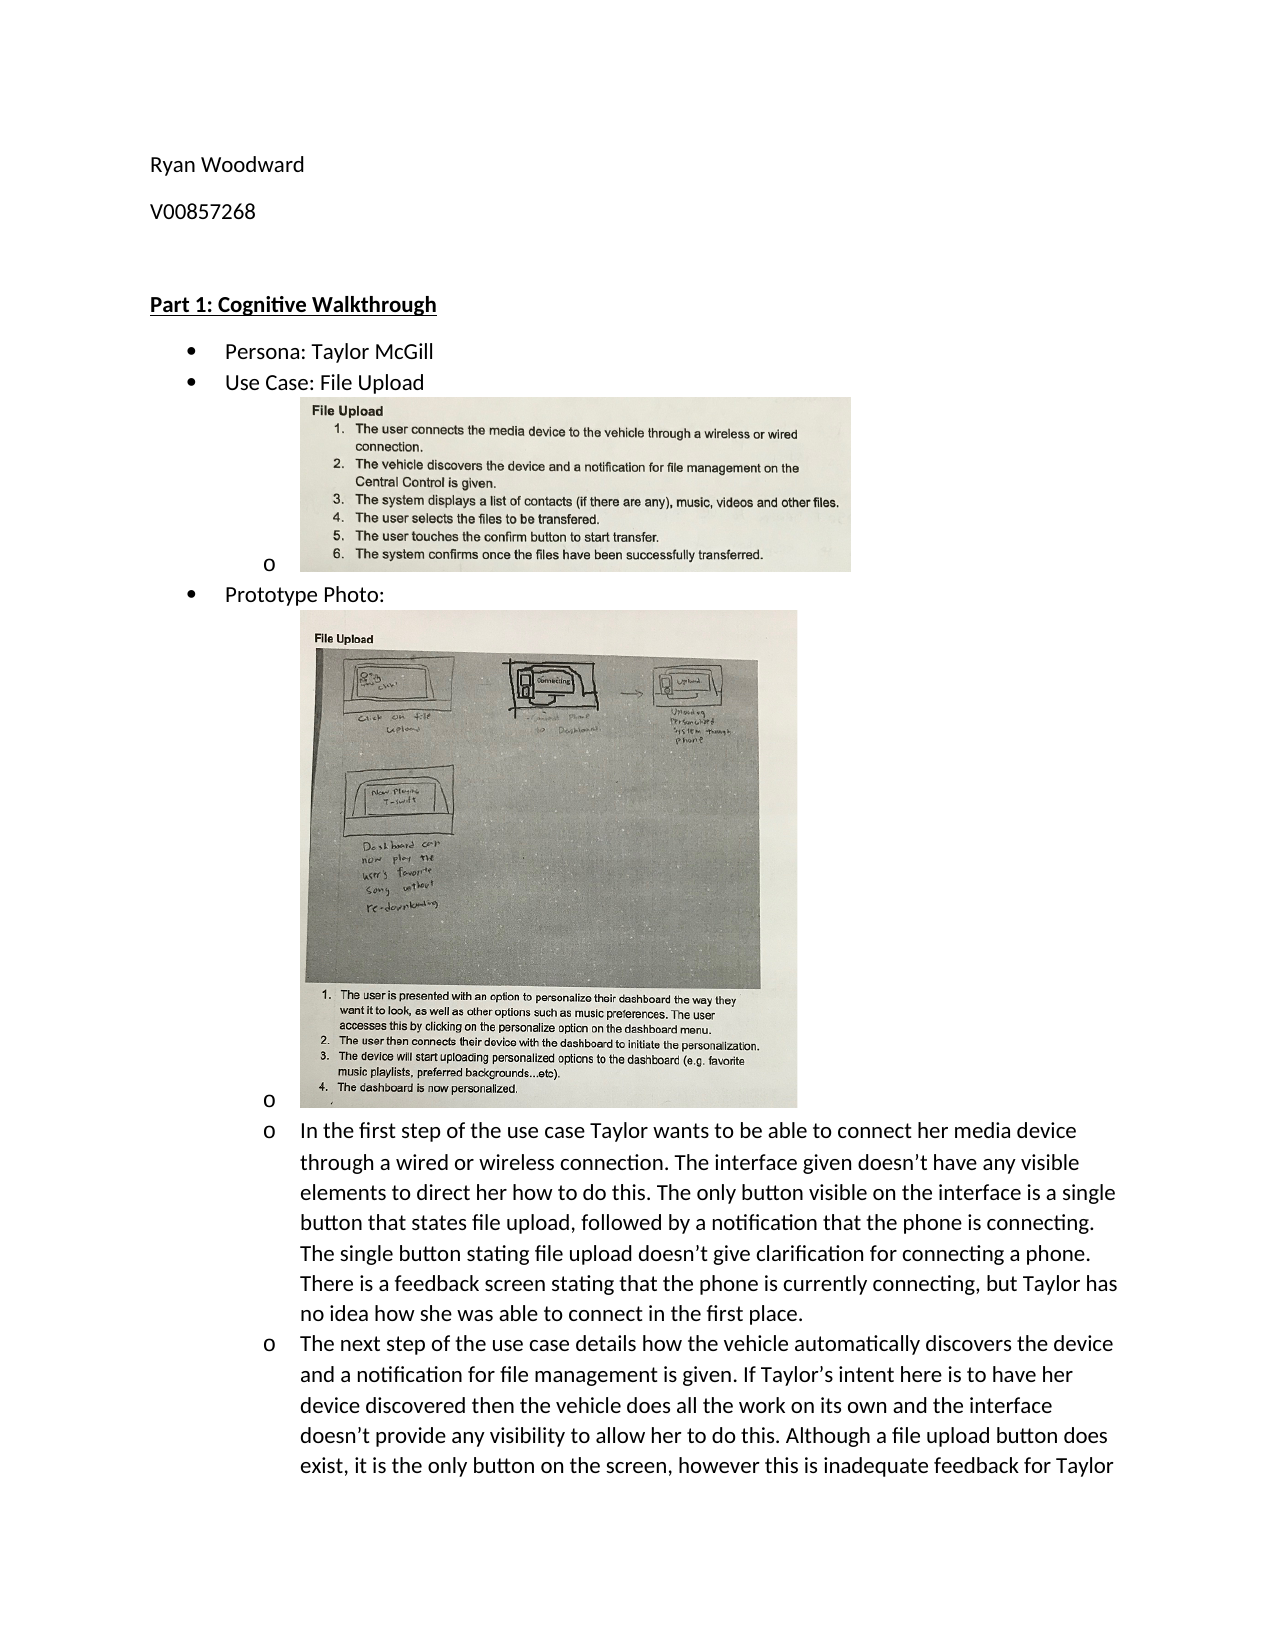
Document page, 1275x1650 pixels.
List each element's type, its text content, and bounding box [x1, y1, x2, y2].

text V00857268 [150, 197, 1125, 225]
text Part 1: Cognitive Walkthrough [150, 291, 1125, 319]
picture [300, 610, 798, 1108]
list Persona: Taylor McGill [187, 337, 1125, 366]
text Ryan Woodward [150, 150, 1125, 178]
picture [300, 397, 851, 572]
list In the first step of the use case Taylor wants to be able to connect her media device through a wired or wireless connection. The interface given doesn’t have any visible elements to direct her how to do this. The only button visible on the interface is a single button that states file upload, followed by a notification that the phone is connecting. The single button stating file upload doesn’t give clarification for connecting a phone. There is a feedback screen stating that the phone is currently connecting, but Taylor has no idea how she was able to connect in the first place. [262, 1117, 1125, 1327]
list Prototype Photo: [187, 580, 1125, 608]
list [262, 1329, 1125, 1479]
list Use Case: File Upload [187, 368, 1125, 396]
